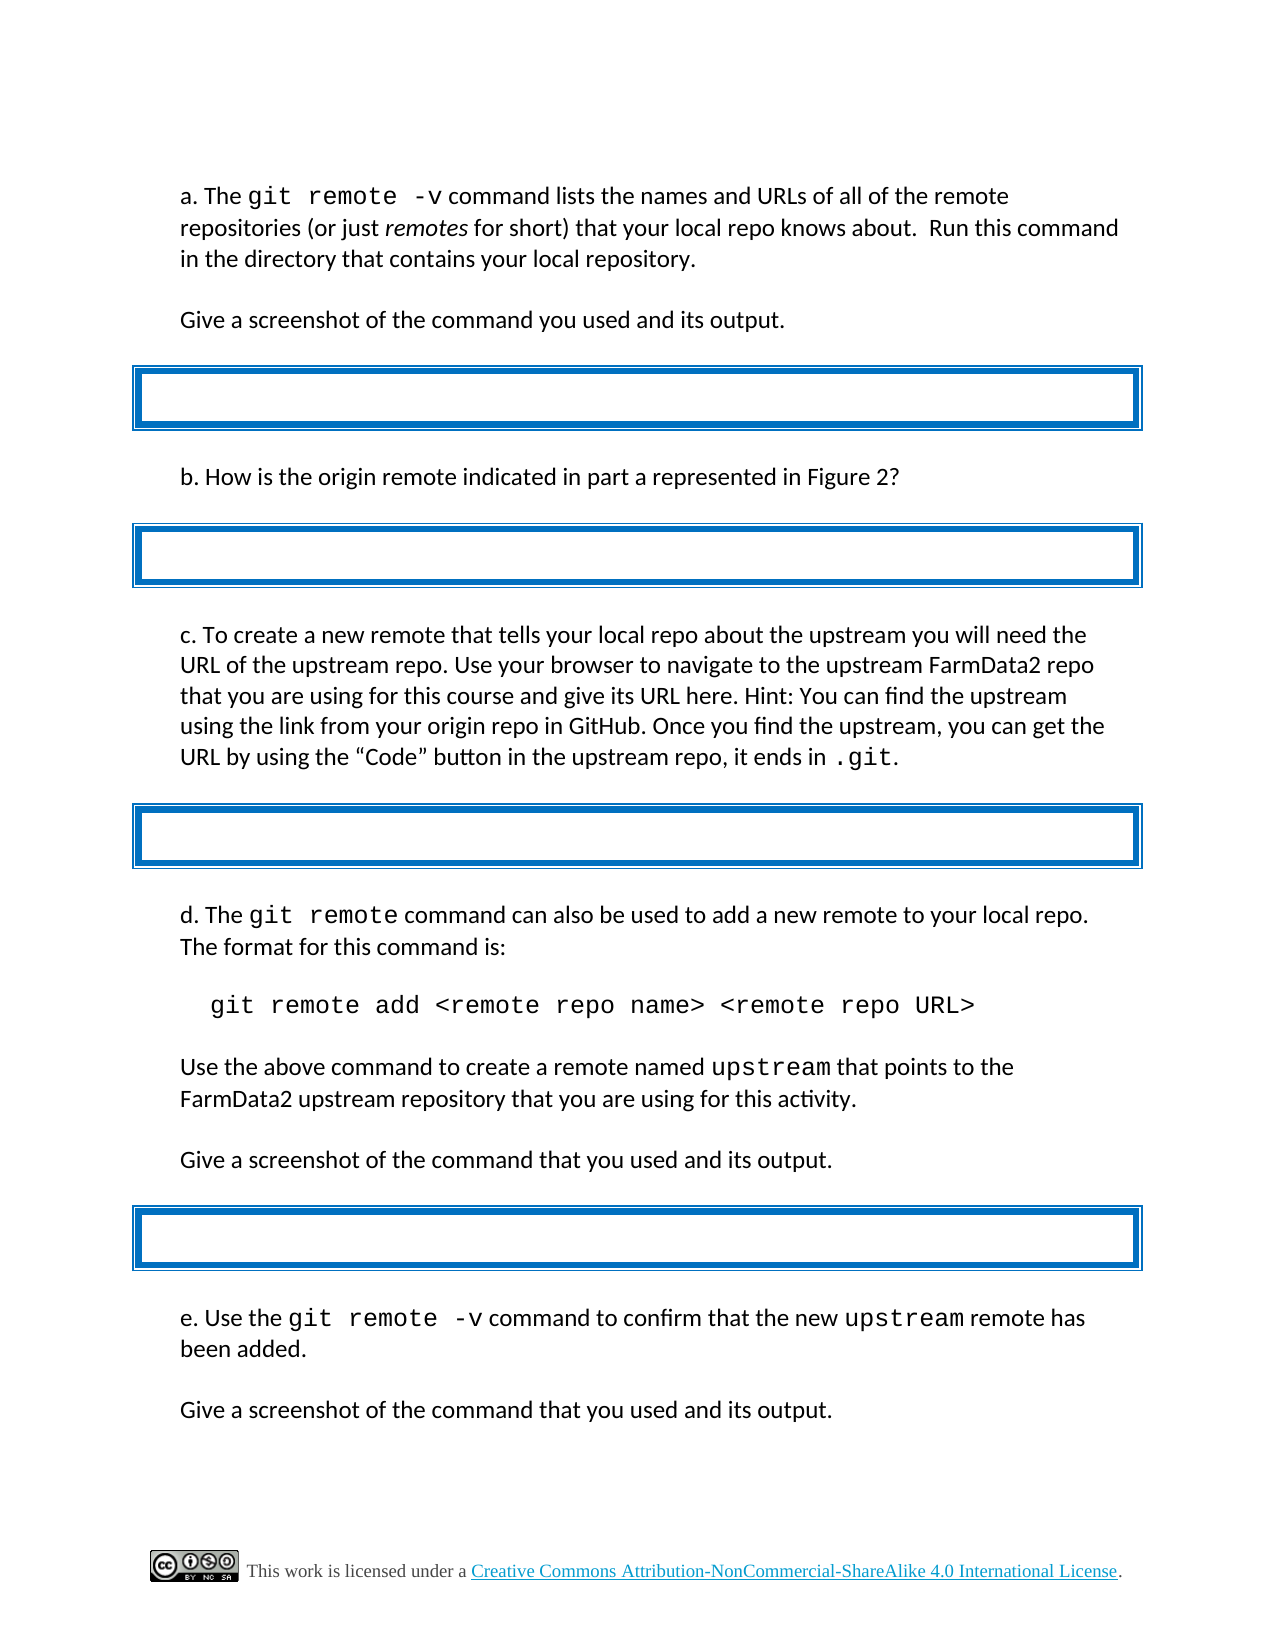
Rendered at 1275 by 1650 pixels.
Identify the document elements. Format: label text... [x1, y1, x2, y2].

text b. How is the origin remote indicated in part a represented in Figure 2? [180, 461, 1125, 492]
picture [150, 1550, 239, 1582]
picture [869, 1568, 875, 1577]
picture [641, 1566, 646, 1575]
picture [987, 1568, 993, 1577]
picture [483, 1568, 489, 1577]
text Give a screenshot of the command that you used and its output. [180, 1394, 1125, 1425]
text d. The git remote command can also be used to add a new remote to your local repo. The format for this command is: [180, 900, 1125, 962]
text Give a screenshot of the command you used and its output. [180, 304, 1125, 334]
picture [599, 1568, 605, 1577]
picture [886, 1567, 892, 1575]
text git remote add <remote repo name> <remote repo URL> [180, 992, 1125, 1021]
text Give a screenshot of the command that you used and its output. [180, 1114, 1125, 1175]
picture [575, 1568, 581, 1577]
picture [764, 1568, 770, 1577]
text Use the above command to create a remote named upstream that points to the FarmData2 upstream repository that you are using for this activity. [180, 1051, 1125, 1114]
text e. Use the git remote -v command to confirm that the new upstream remote has been added. [180, 1302, 1125, 1364]
picture [623, 1567, 629, 1575]
text c. To create a new remote that tells your local repo about the upstream you will need the URL of the upstream repo. Use your browser to navigate to the upstream FarmData2 repo that you are using for this course and give its URL here. Hint: You can find the upstream using the link from your origin repo in GitHub. Once you find the upstream, you can get the URL by using the “Code” button in the upstream repo, it ends in .git. [180, 619, 1125, 773]
picture [1060, 1565, 1064, 1575]
